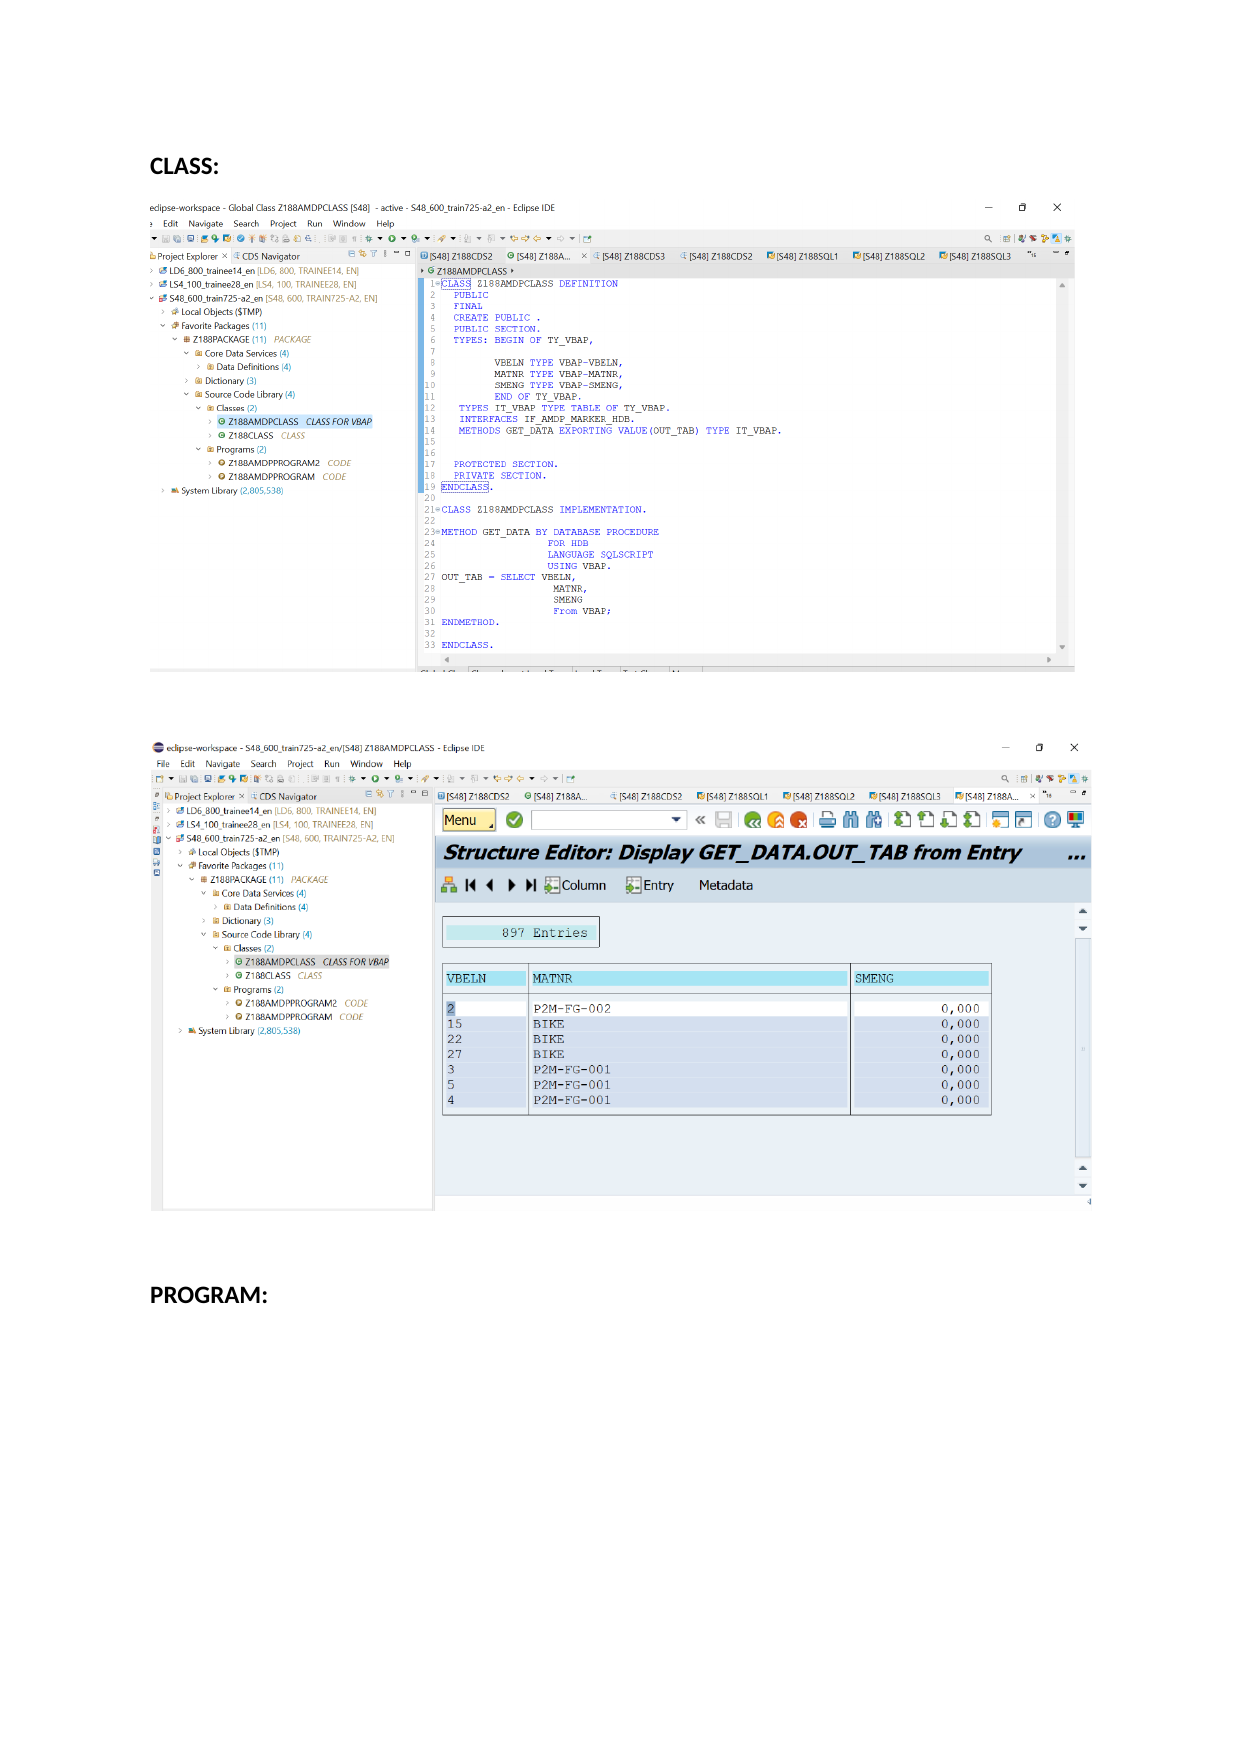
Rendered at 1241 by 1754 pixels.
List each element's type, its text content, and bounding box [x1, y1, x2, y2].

picture [150, 199, 1075, 672]
text PROGRAM: [150, 1279, 1090, 1310]
picture [151, 740, 1092, 1211]
text CLASS: [150, 150, 1090, 181]
